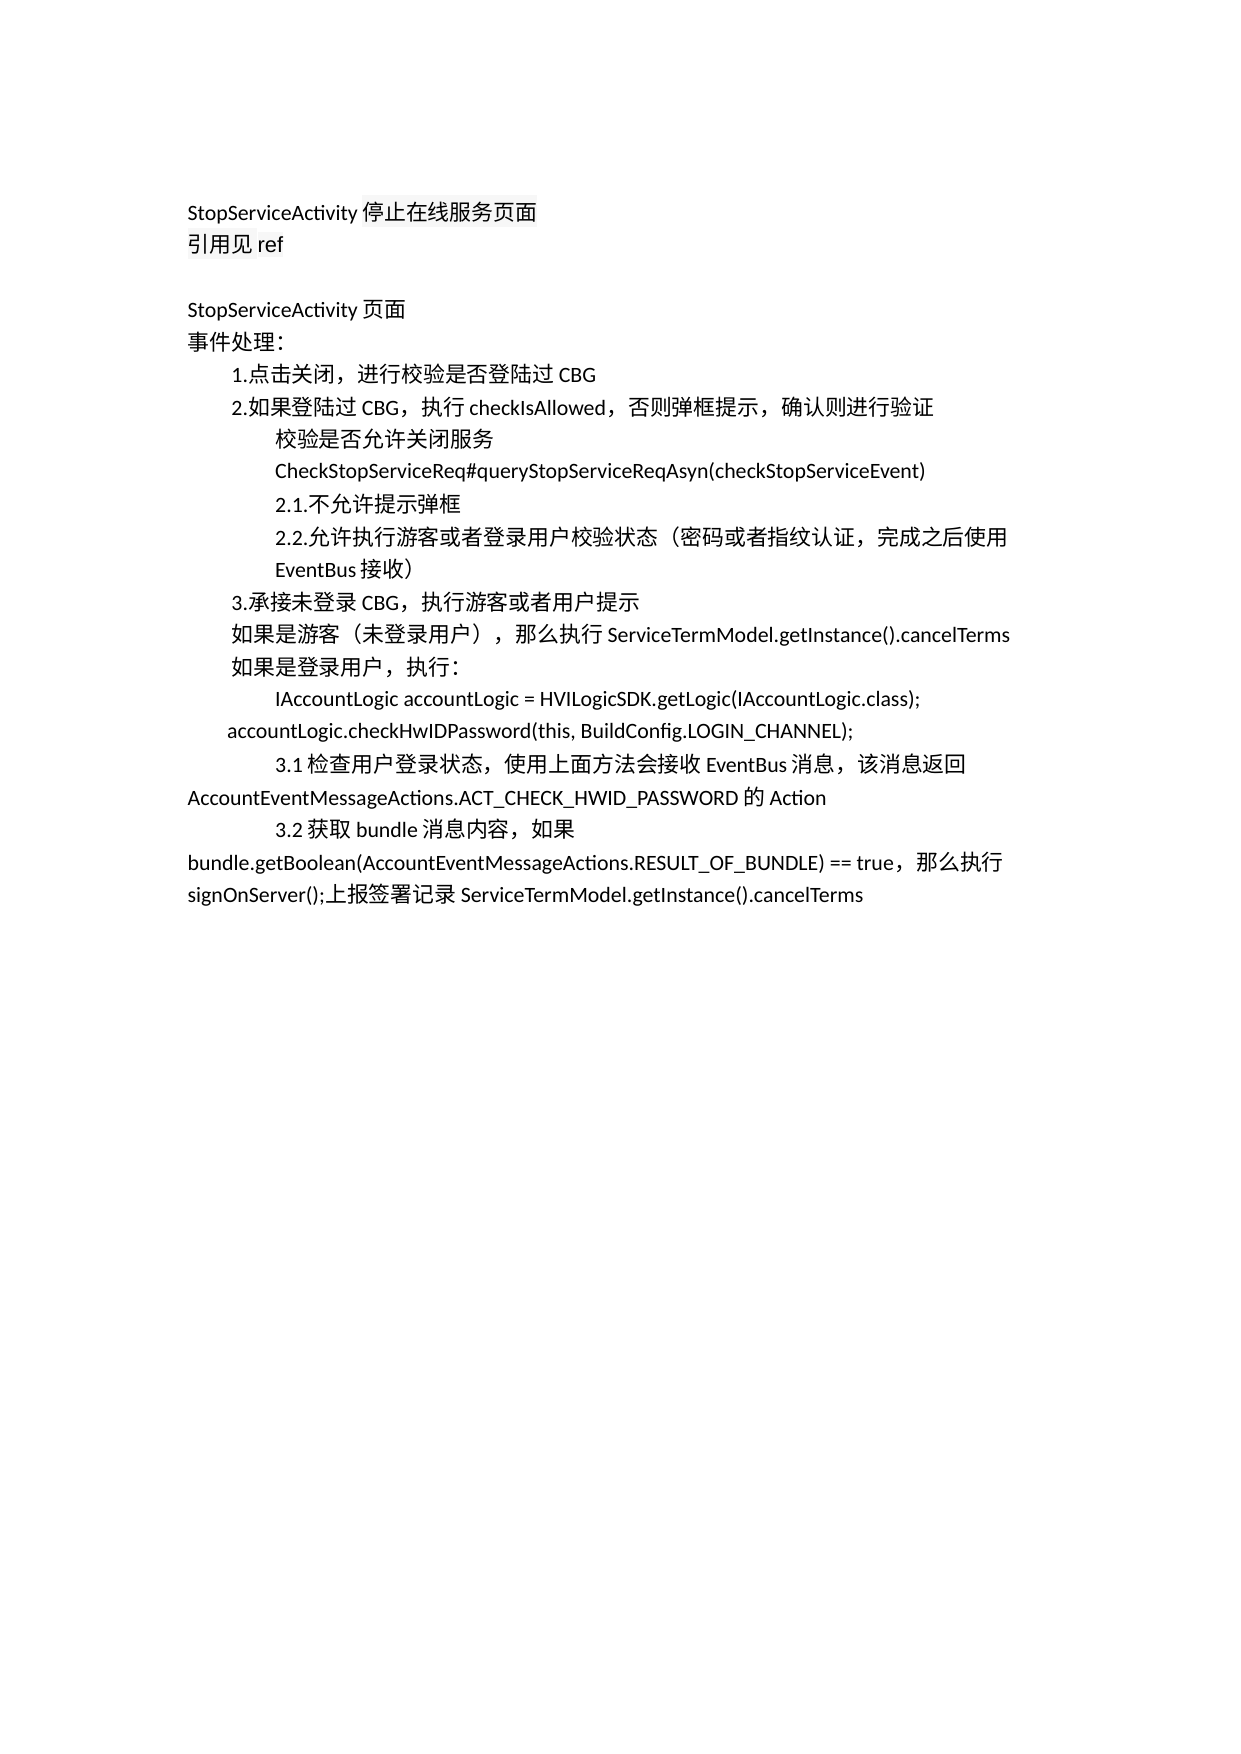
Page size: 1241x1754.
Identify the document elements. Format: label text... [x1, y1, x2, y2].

text IAccountLogic accountLogic = HVILogicSDK.getLogic(IAccountLogic.class); [187, 682, 1053, 714]
text 3.2 获取bundle消息内容，如果bundle.getBoolean(AccountEventMessageActions.RESULT_OF_BUNDLE) == true，那么执行signOnServer();上报签署记录ServiceTermModel.getInstance().cancelTerms [187, 812, 1053, 909]
text 3.1 检查用户登录状态，使用上面方法会接收EventBus消息，该消息返回AccountEventMessageActions.ACT_CHECK_HWID_PASSWORD的Action [187, 747, 1053, 812]
text 引用见ref [187, 227, 1053, 259]
text 校验是否允许关闭服务CheckStopServiceReq#queryStopServiceReqAsyn(checkStopServiceEvent) [275, 422, 1053, 487]
text 事件处理： [187, 324, 1053, 357]
text 1.点击关闭，进行校验是否登陆过CBG [187, 357, 1053, 389]
text 2.1.不允许提示弹框 [187, 487, 1053, 519]
text StopServiceActivity停止在线服务页面 [187, 194, 1053, 227]
text 如果是游客（未登录用户），那么执行ServiceTermModel.getInstance().cancelTerms [187, 617, 1053, 649]
text 如果是登录用户，执行： [187, 649, 1053, 682]
text 3.承接未登录CBG，执行游客或者用户提示 [187, 584, 1053, 617]
text 2.2.允许执行游客或者登录用户校验状态（密码或者指纹认证，完成之后使用EventBus接收） [275, 519, 1053, 584]
text 2.如果登陆过CBG，执行checkIsAllowed，否则弹框提示，确认则进行验证 [187, 389, 1053, 422]
text accountLogic.checkHwIDPassword(this, BuildConfig.LOGIN_CHANNEL); [187, 714, 1053, 747]
text StopServiceActivity页面 [187, 292, 1053, 324]
